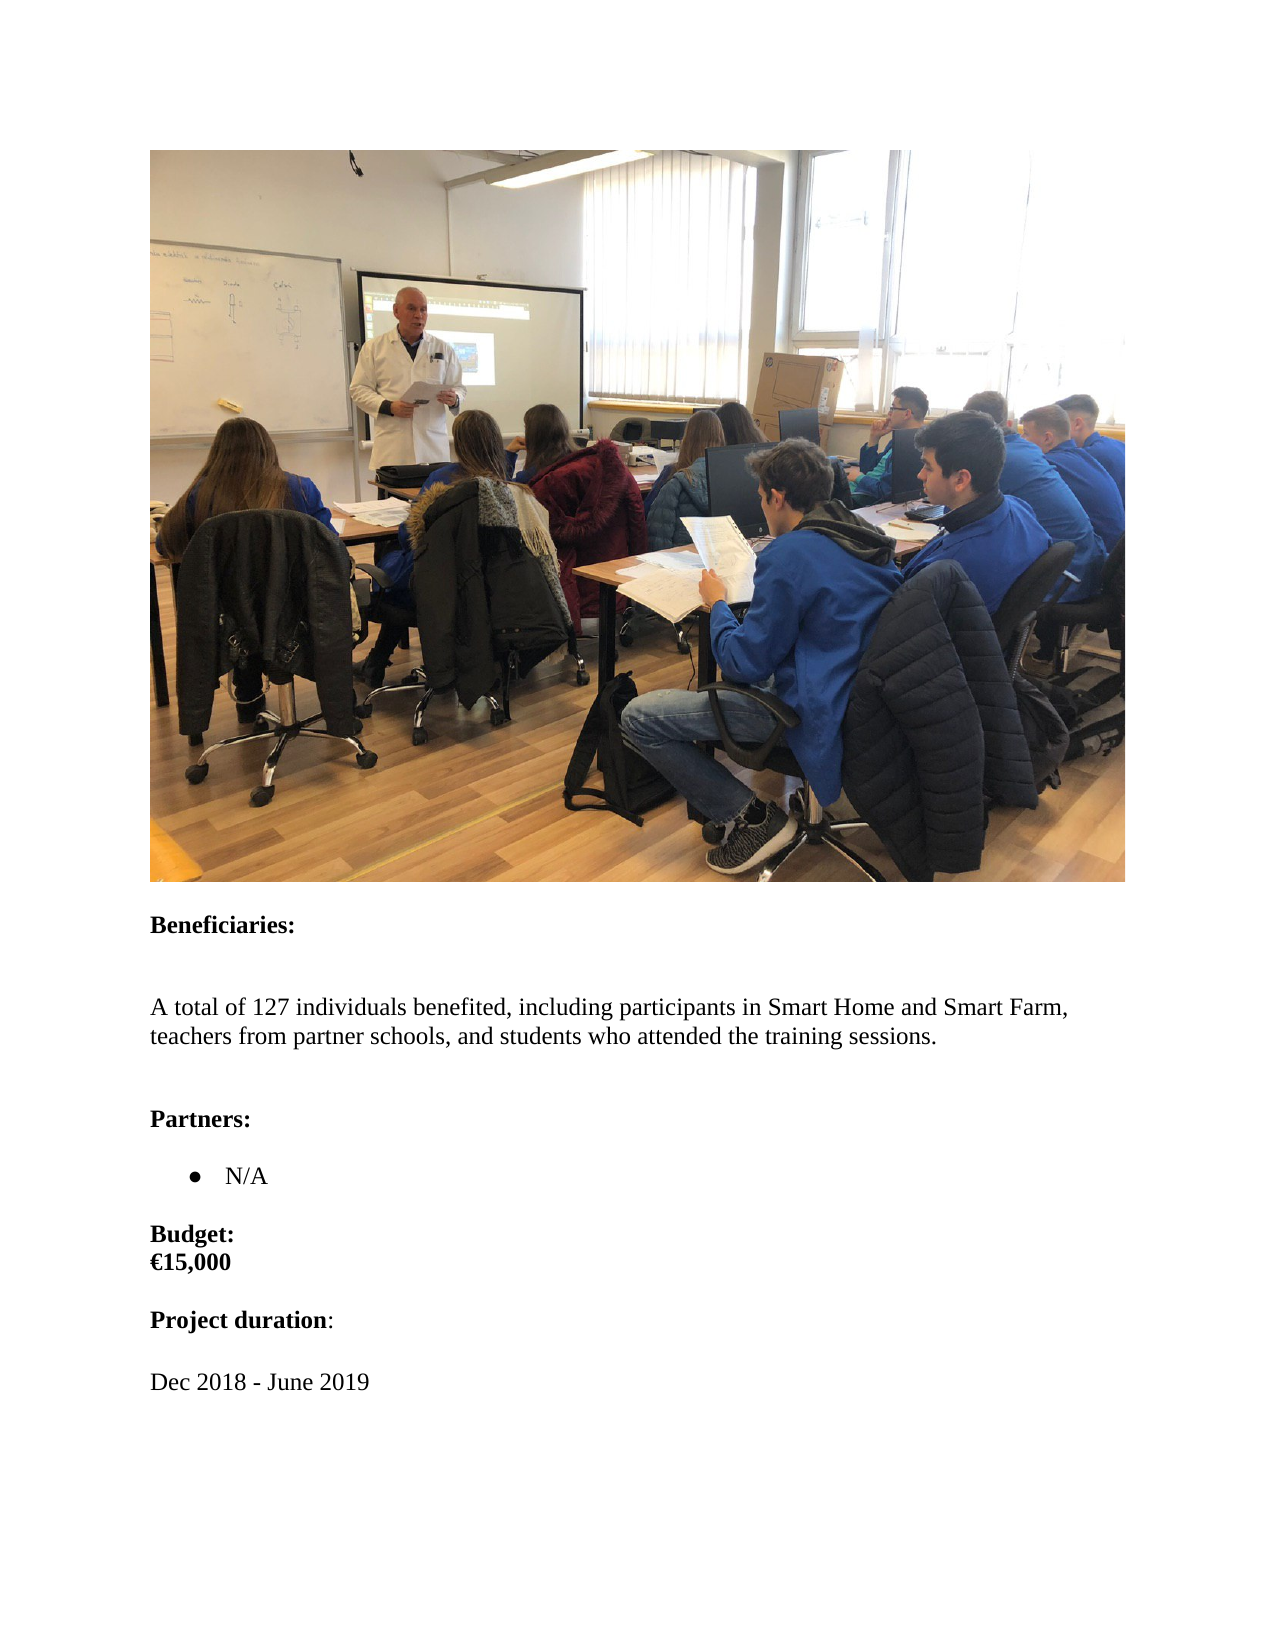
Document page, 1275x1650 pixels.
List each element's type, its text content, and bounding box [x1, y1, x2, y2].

text Dec 2018 - June 2019 [150, 1367, 1125, 1396]
text A total of 127 individuals benefited, including participants in Smart Home and Smart Farm, teachers from partner schools, and students who attended the training sessions. [150, 992, 1125, 1050]
text Partners: [150, 1104, 1125, 1132]
text Budget: €15,000 [150, 1219, 1125, 1276]
text Project duration: [150, 1305, 1125, 1334]
list N/A [187, 1161, 1125, 1190]
text Beneficiaries: [150, 910, 1125, 939]
picture [150, 150, 1125, 882]
